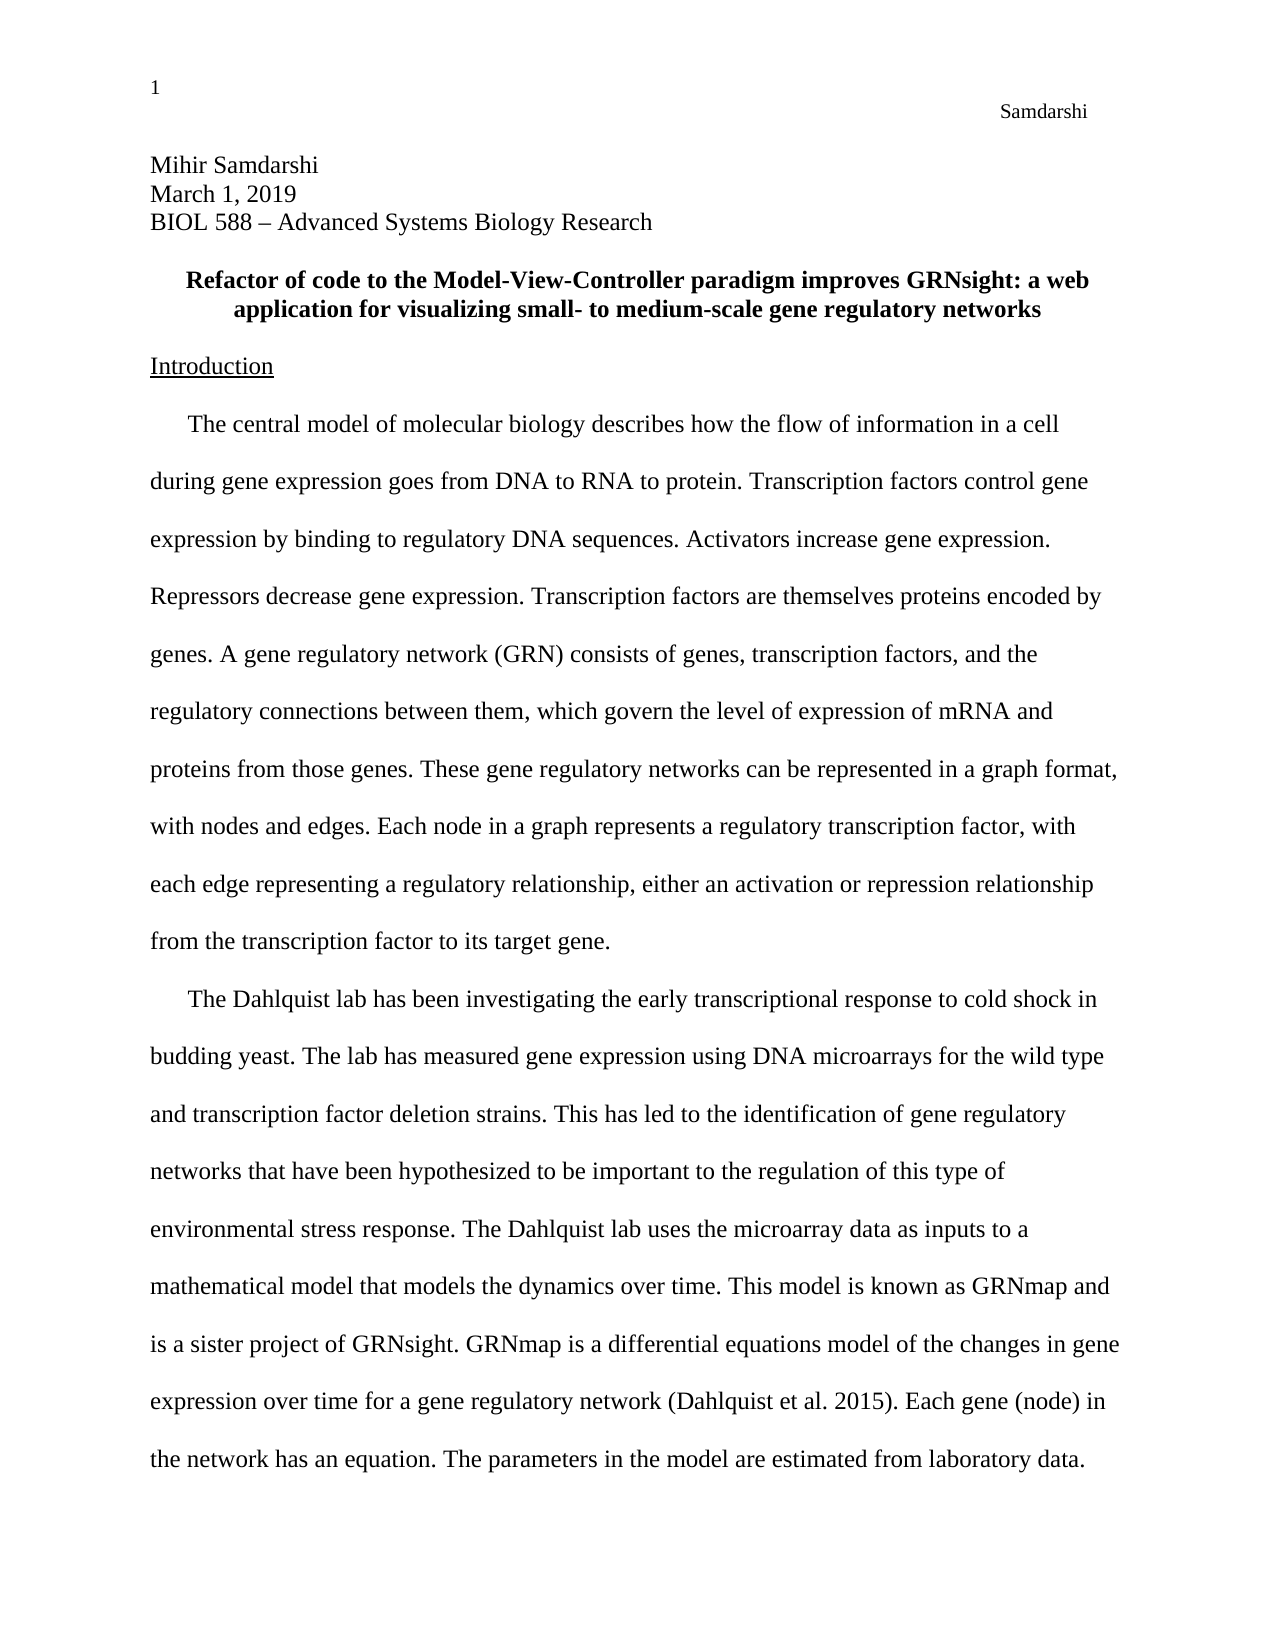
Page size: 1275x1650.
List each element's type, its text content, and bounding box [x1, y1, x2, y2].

text Introduction [150, 351, 1125, 380]
text BIOL 588 – Advanced Systems Biology Research [150, 207, 1125, 236]
text Refactor of code to the Model-View-Controller paradigm improves GRNsight: a web application for visualizing small- to medium-scale gene regulatory networks [150, 265, 1125, 322]
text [150, 984, 1125, 1472]
text Mihir Samdarshi [150, 150, 1125, 179]
text The central model of molecular biology describes how the flow of information in a cell during gene expression goes from DNA to RNA to protein. Transcription factors control gene expression by binding to regulatory DNA sequences. Activators increase gene expression. Repressors decrease gene expression. Transcription factors are themselves proteins encoded by genes. A gene regulatory network (GRN) consists of genes, transcription factors, and the regulatory connections between them, which govern the level of expression of mRNA and proteins from those genes. These gene regulatory networks can be represented in a graph format, with nodes and edges. Each node in a graph represents a regulatory transcription factor, with each edge representing a regulatory relationship, either an activation or repression relationship from the transcription factor to its target gene. [150, 409, 1125, 955]
text March 1, 2019 [150, 179, 1125, 207]
